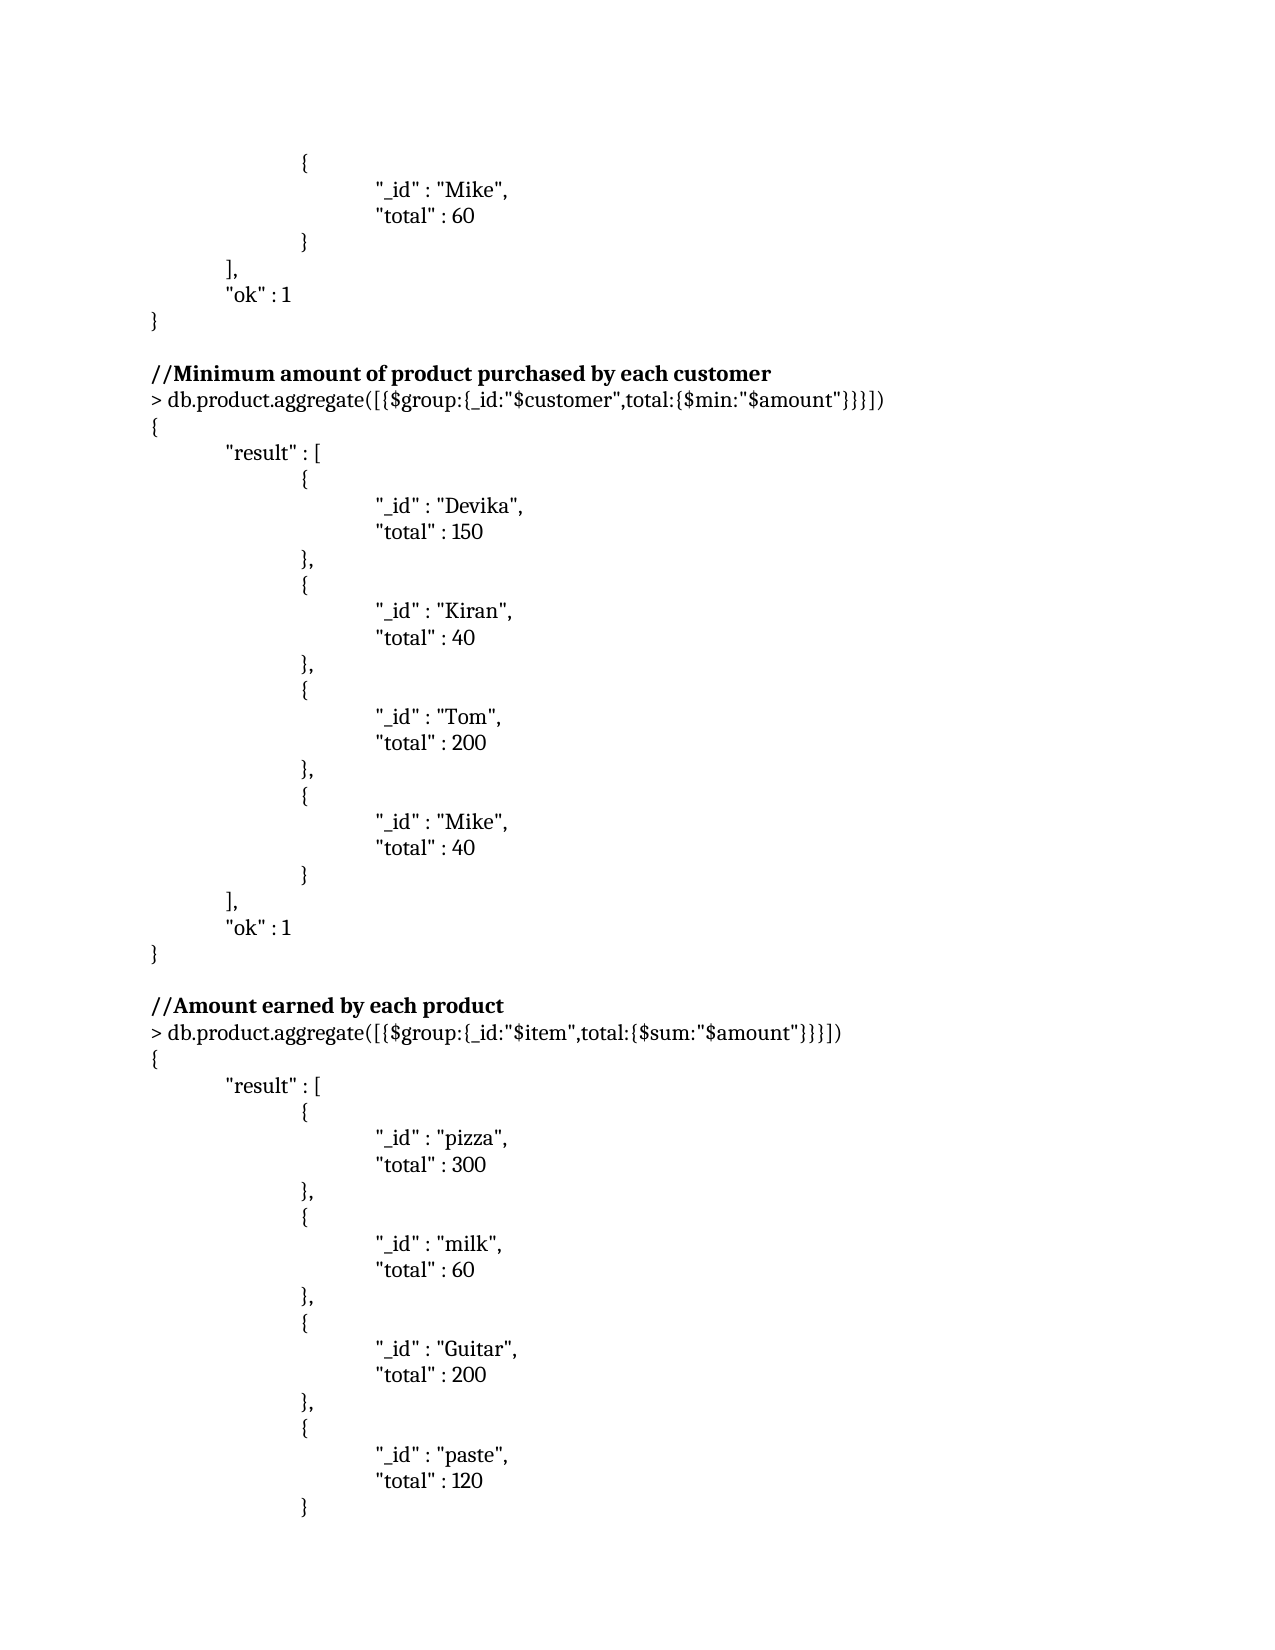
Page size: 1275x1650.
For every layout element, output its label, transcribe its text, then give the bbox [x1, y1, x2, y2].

text ], [150, 255, 1200, 282]
text "_id" : "Guitar", [150, 1336, 1200, 1362]
text //Minimum amount of product purchased by each customer [150, 361, 1200, 387]
text "total" : 200 [150, 1362, 1200, 1389]
text { [150, 1099, 1200, 1125]
text "total" : 120 [150, 1468, 1200, 1494]
text "_id" : "milk", [150, 1231, 1200, 1257]
text "total" : 40 [150, 624, 1200, 651]
text } [150, 941, 1200, 967]
text "ok" : 1 [150, 282, 1200, 308]
text "total" : 150 [150, 519, 1200, 545]
text } [150, 229, 1200, 255]
text "total" : 60 [150, 1257, 1200, 1283]
text "total" : 200 [150, 730, 1200, 756]
text "total" : 300 [150, 1151, 1200, 1178]
text "ok" : 1 [150, 914, 1200, 941]
text { [150, 677, 1200, 703]
text "_id" : "Kiran", [150, 598, 1200, 624]
text "result" : [ [150, 440, 1200, 466]
text { [150, 413, 1200, 440]
text "_id" : "Mike", [150, 176, 1200, 203]
text { [150, 1204, 1200, 1231]
text > db.product.aggregate([{$group:{_id:"$item",total:{$sum:"$amount"}}}]) [150, 1020, 1200, 1046]
text { [150, 782, 1200, 809]
text "_id" : "pizza", [150, 1125, 1200, 1151]
text { [150, 572, 1200, 598]
text { [150, 1309, 1200, 1336]
text }, [150, 756, 1200, 782]
text } [150, 862, 1200, 888]
text } [150, 1494, 1200, 1520]
text }, [150, 1178, 1200, 1204]
text { [150, 1046, 1200, 1072]
text }, [150, 651, 1200, 677]
text }, [150, 1283, 1200, 1309]
text "_id" : "Mike", [150, 809, 1200, 835]
text "_id" : "paste", [150, 1441, 1200, 1468]
text { [150, 150, 1200, 176]
text } [150, 308, 1200, 334]
text ], [150, 888, 1200, 914]
text "total" : 40 [150, 835, 1200, 862]
text "_id" : "Devika", [150, 493, 1200, 519]
text "result" : [ [150, 1072, 1200, 1099]
text //Amount earned by each product [150, 993, 1200, 1020]
text "_id" : "Tom", [150, 703, 1200, 730]
text }, [150, 545, 1200, 572]
text }, [150, 1389, 1200, 1415]
text > db.product.aggregate([{$group:{_id:"$customer",total:{$min:"$amount"}}}]) [150, 387, 1200, 413]
text "total" : 60 [150, 203, 1200, 229]
text { [150, 1415, 1200, 1441]
text { [150, 466, 1200, 493]
